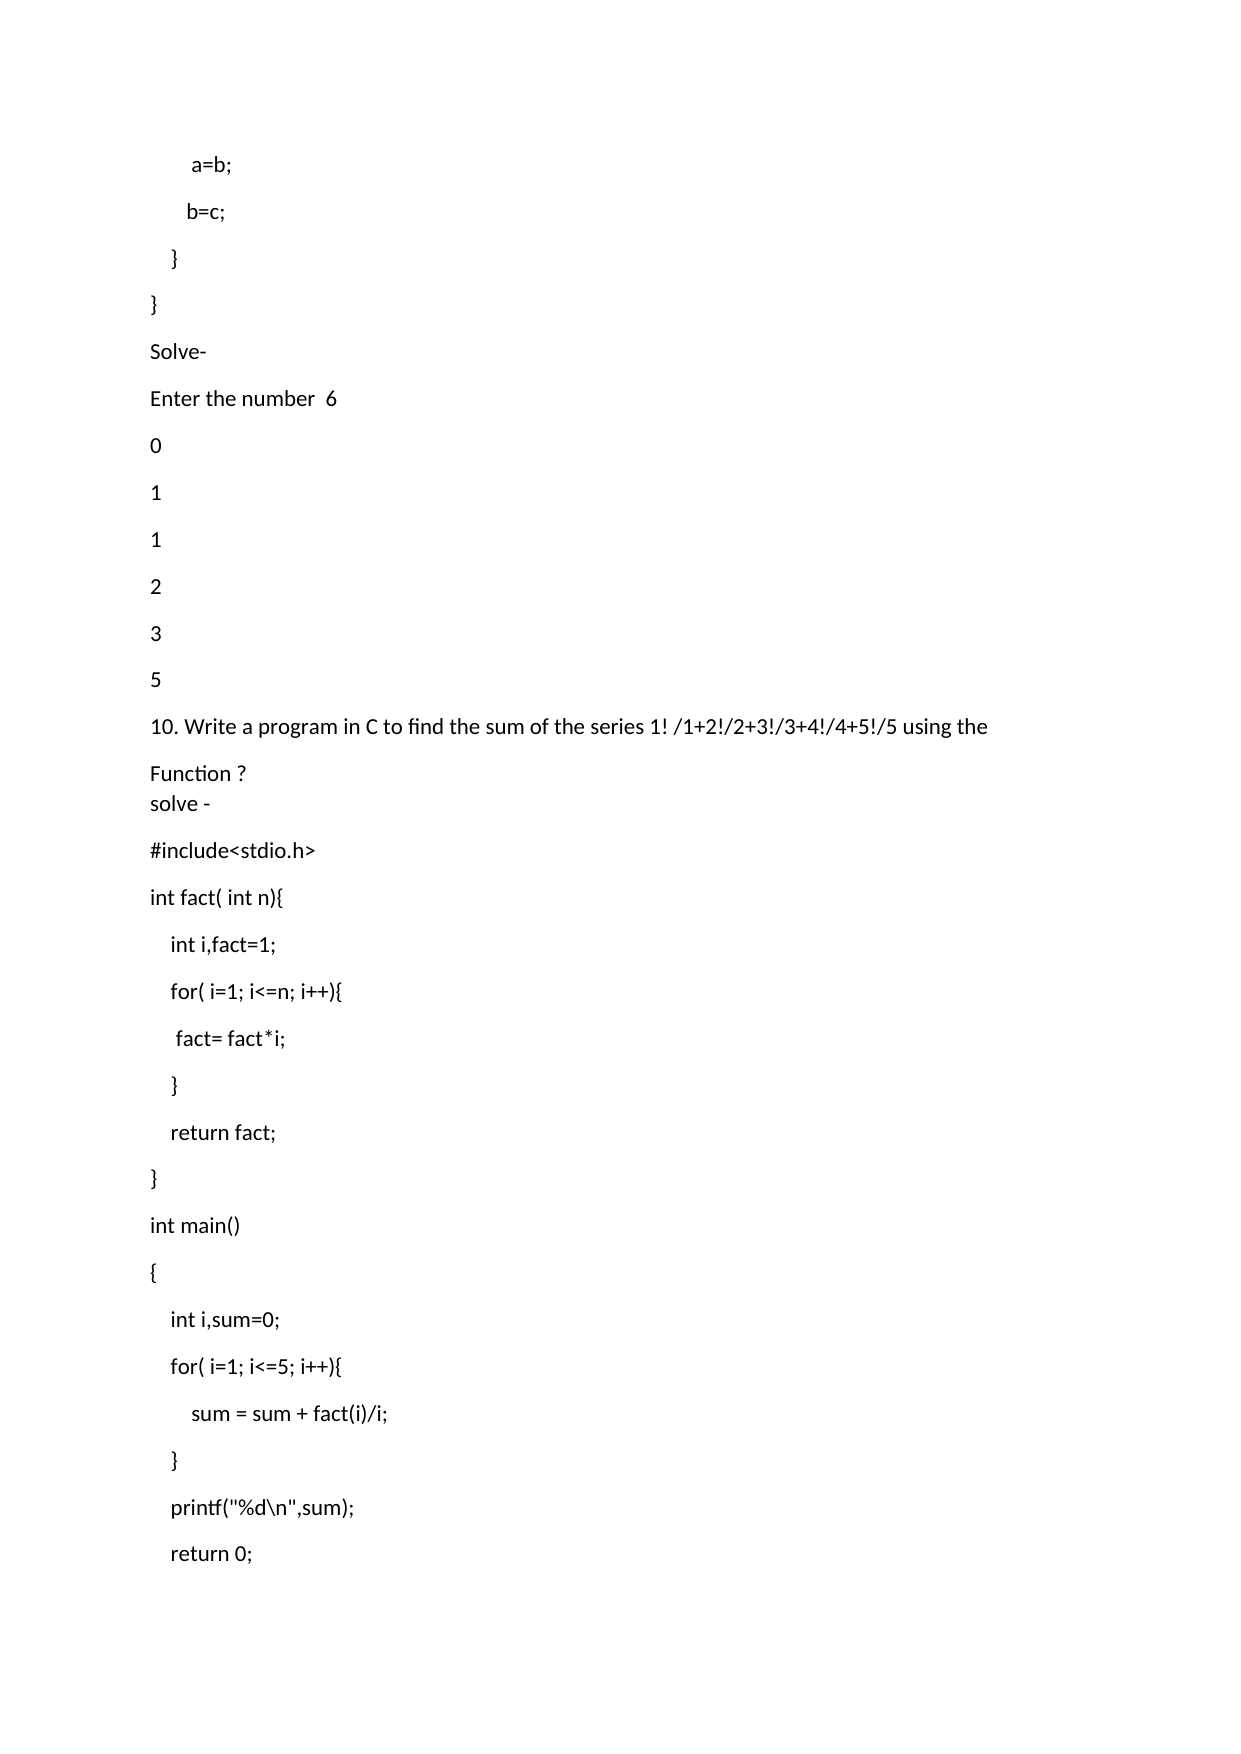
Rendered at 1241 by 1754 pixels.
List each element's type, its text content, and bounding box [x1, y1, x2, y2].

text a=b; [150, 150, 1090, 178]
text Enter the number 6 [150, 384, 1090, 412]
text { [150, 1258, 1090, 1286]
text } [150, 1071, 1090, 1099]
text 2 [150, 572, 1090, 600]
text int i,fact=1; [150, 930, 1090, 958]
text } [150, 244, 1090, 272]
text 1 [150, 525, 1090, 553]
text fact= fact*i; [150, 1024, 1090, 1052]
text for( i=1; i<=n; i++){ [150, 977, 1090, 1005]
text for( i=1; i<=5; i++){ [150, 1352, 1090, 1380]
text return fact; [150, 1118, 1090, 1146]
text } [150, 291, 1090, 319]
text printf("%d\n",sum); [150, 1493, 1090, 1521]
text int main() [150, 1211, 1090, 1239]
text b=c; [150, 197, 1090, 225]
text Solve- [150, 337, 1090, 366]
text Function ? solve - [150, 759, 1090, 818]
text } [150, 1446, 1090, 1474]
text 3 [150, 619, 1090, 647]
text #include<stdio.h> [150, 836, 1090, 864]
text sum = sum + fact(i)/i; [150, 1399, 1090, 1427]
text 5 [150, 666, 1090, 694]
text return 0; [150, 1539, 1090, 1568]
text int i,sum=0; [150, 1305, 1090, 1333]
text int fact( int n){ [150, 883, 1090, 911]
text 10. Write a program in C to find the sum of the series 1! /1+2!/2+3!/3+4!/4+5!/5 using the [150, 712, 1090, 741]
text } [150, 1164, 1090, 1193]
text 0 [150, 431, 1090, 459]
text 1 [150, 478, 1090, 506]
